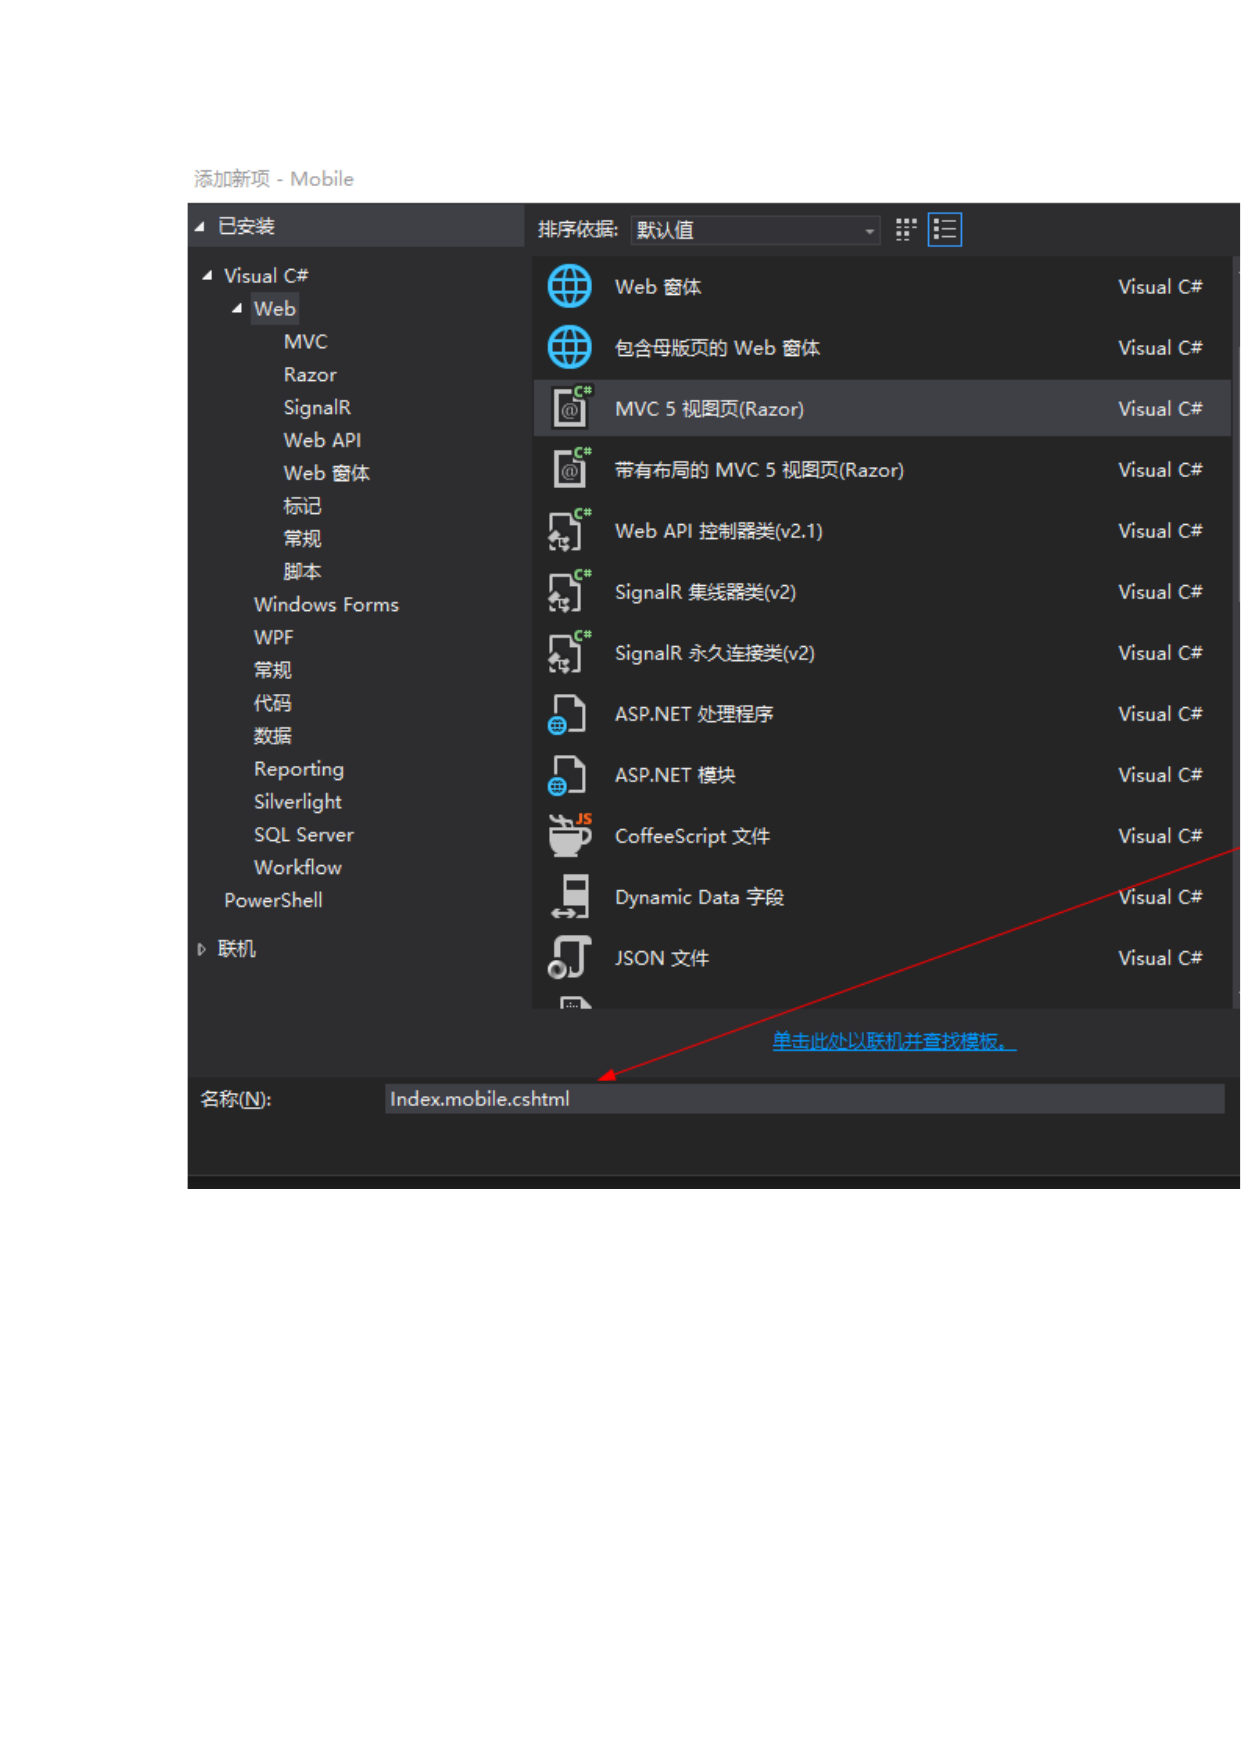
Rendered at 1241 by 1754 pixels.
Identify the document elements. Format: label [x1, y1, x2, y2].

picture [187, 162, 1241, 1189]
